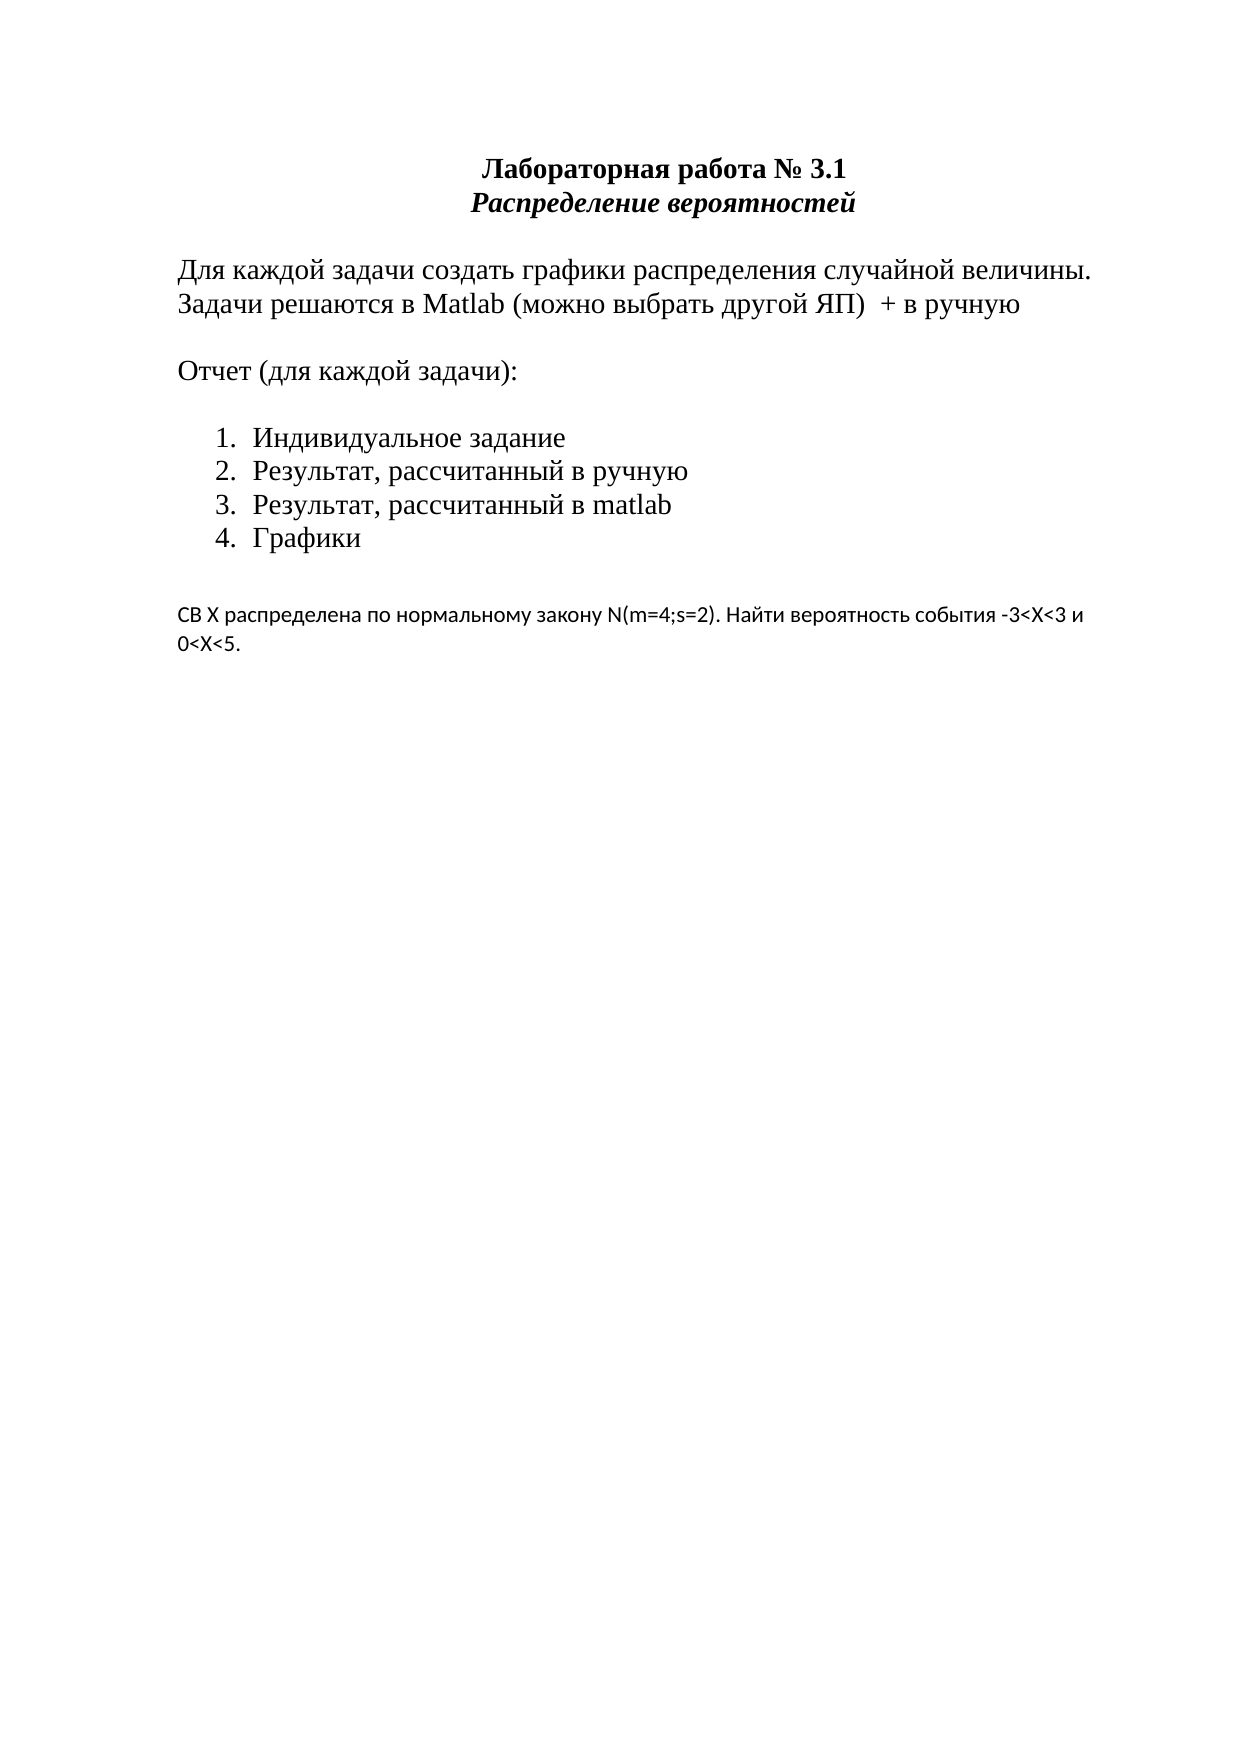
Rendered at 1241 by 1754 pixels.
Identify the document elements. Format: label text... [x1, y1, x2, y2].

list Результат, рассчитанный в matlab [215, 487, 1152, 521]
list Результат, рассчитанный в ручную [215, 453, 1152, 487]
list Индивидуальное задание [215, 420, 1152, 453]
text СВ Х распределена по нормальному закону N(m=4;s=2). Найти вероятность события -3<Х<3 и 0<Х<5. [177, 600, 1152, 658]
text Для каждой задачи создать графики распределения случайной величины. [177, 252, 1152, 286]
text Лабораторная работа № 3.1 [177, 152, 1152, 185]
text Отчет (для каждой задачи): [177, 353, 1152, 386]
text Распределение вероятностей [177, 185, 1152, 219]
text Задачи решаются в Matlab (можно выбрать другой ЯП) + в ручную [177, 286, 1152, 319]
list Графики [215, 521, 1152, 554]
